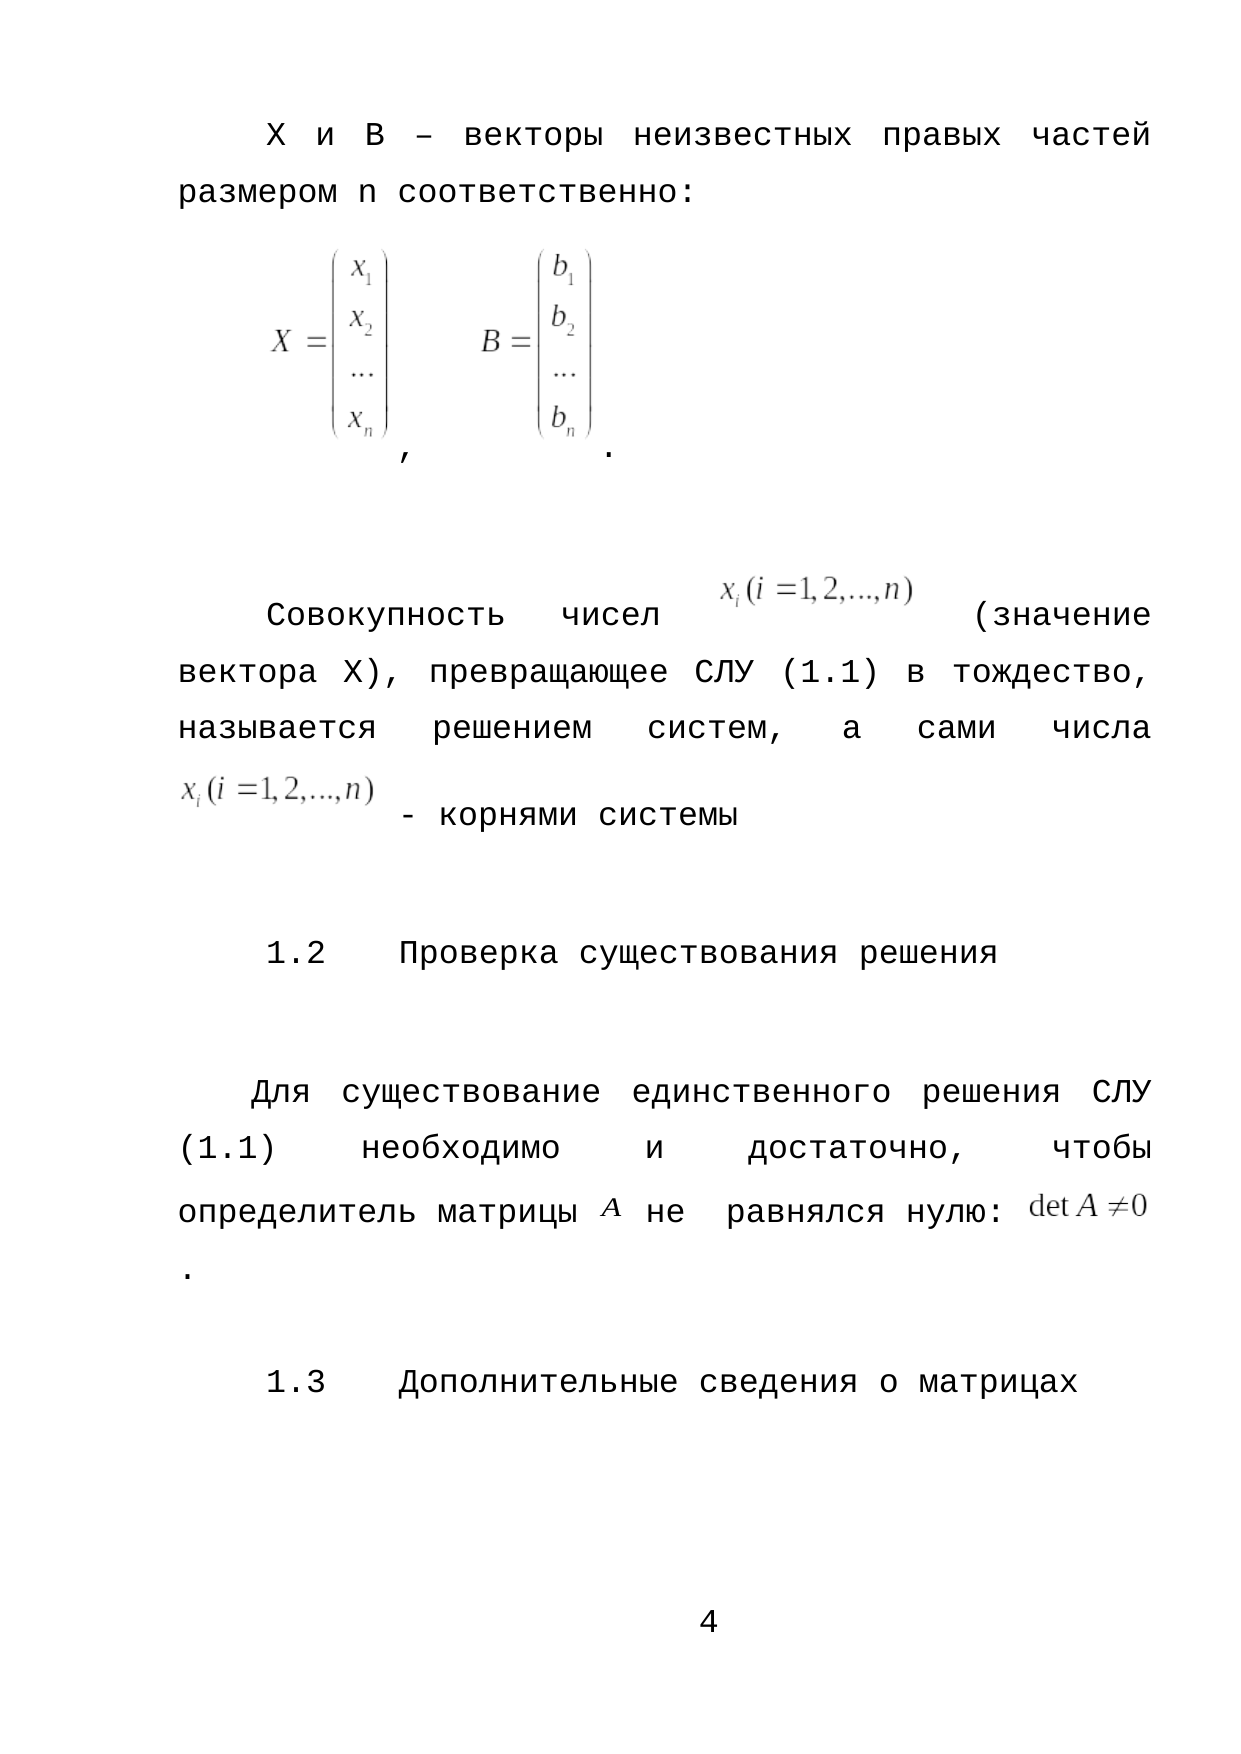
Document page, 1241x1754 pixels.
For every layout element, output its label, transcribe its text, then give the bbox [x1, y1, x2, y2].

text X и B – векторы неизвестных правых частей размером n соответственно: [177, 118, 1152, 213]
text Дополнительные сведения о матрицах [177, 1365, 1152, 1403]
text , . [177, 244, 1152, 467]
text Совокупность чисел (значение вектора Х), превращающее СЛУ (1.1) в тождество, называется решением систем, а сами числа - корнями системы [177, 568, 1152, 836]
text Для существование единственного решения СЛУ (1.1) необходимо и достаточно, чтобы определитель матрицы не равнялся нулю: . [177, 1074, 1152, 1289]
text Проверка существования решения [177, 936, 1152, 974]
